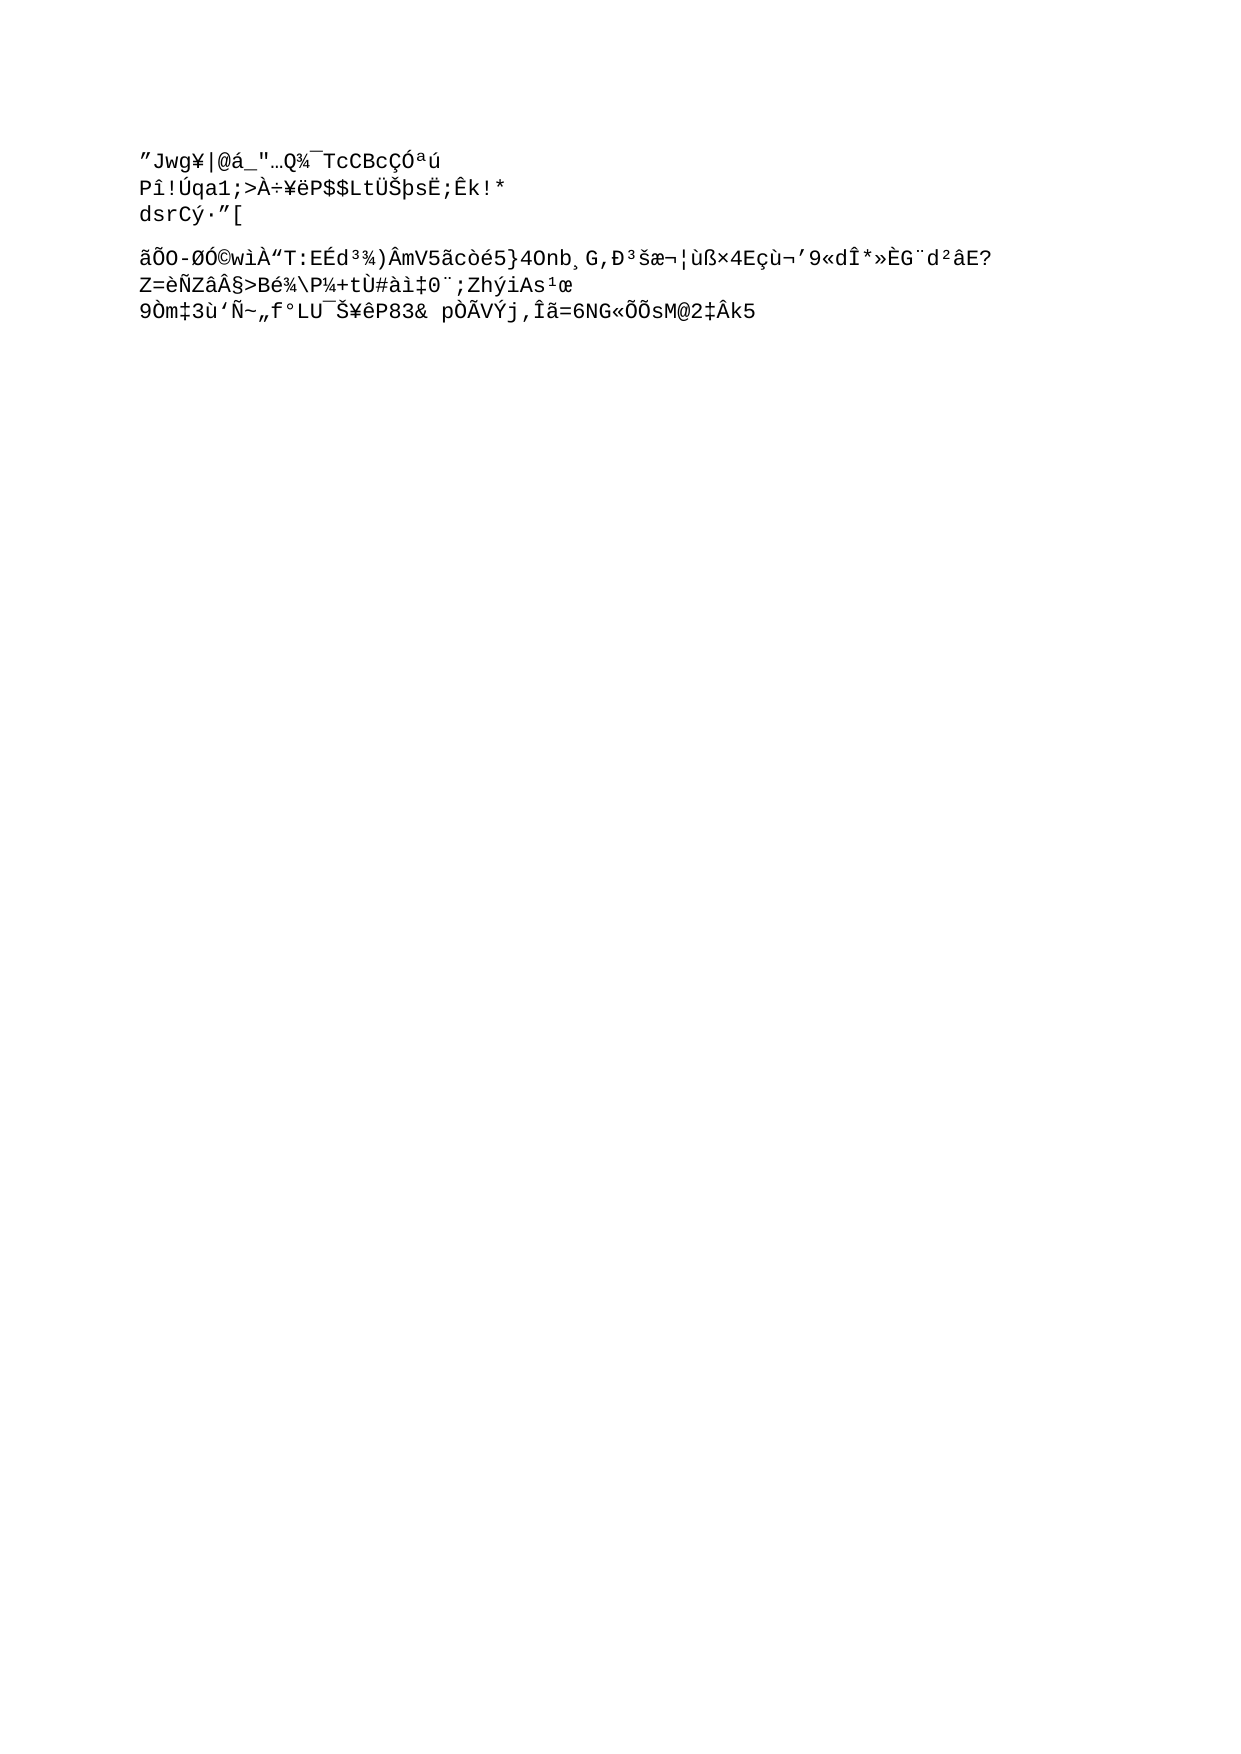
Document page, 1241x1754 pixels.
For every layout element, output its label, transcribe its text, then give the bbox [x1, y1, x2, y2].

text ãÕO-ØÓ©wìÀ“T:EÉd³¾)ÂmV5ãcòé5}4Onb¸G,Ð³šæ¬¦ùß×4Eçù¬’9«dÎ*»ÈG¨d²âE?Z=èÑZâÂ§>Bé¾\P¼+tÙ#àì‡0¨;ZhýiAs¹œ 9Òm‡3ù‘Ñ~„f°LU¯Š¥êP83& pÒÃVÝj‚Îã=6NG«ÕÕsM@2‡Âk5ešLGÍìÞZ½î…úAëŠ€’}¹ÅLu ‰æjð-$ôÎN…EÛÂ¢¥Ô²Ð_K¯Àåä õHÜ÷RFnÒcå§T~åÝS÷t‘1Ím×,Ûk+®§ãiƒD.ÜL¹0ŒàòØ>e_·3—ô”)¶i4[Ã×*‰läš˜=çÎ\Ý5#4ë¸øÉÍxú„ÊTˆ†IÇÉ¥¡?$³Ì¸}$¢¦§ÒýÇDbîPC¬çÝ@“Œ[µÖT{üDÉµ+ŸžåôWÞÉx2Á#Y0’ua.Ub=!XuØHïGãcçÎù-†ò›UeÀ1rmÍ1á¹àÎ¬¸‘®–GÑxß’QDgZÞ(ùdžÂu{M'·ÍtsWf¹™ÃP9éÄ·îÛ…ÔD.i\ êÖ´çwÉçXeyß`•¦îÍ\×^åº¢[âäBŽZ¶˜AM1¶PËFMj§Xä–[‡fÑqÚ·ÁfÔª bUWêÞÖ‹mvx"¿ÕêœJ¡©Â¯Ž‚Õ+É4èÑUv¹/9'÷AÅïzAÍJ•–?(yu¯RjùÝz©ëûõêÀ¯Vú½ÚC0ŠŒâªŸ®=„ût±|o¯Ç·ÞÝÇ«RûÜˆÅe¦ëà²Öïî«µâw÷Ë<hÔ†íz»×(µëÝaÉë÷Z¥vÐè•ú Ùö¿Õ->t# öºõÀkZ¥F5J^£¢è·Ú¥¦W«u½f·5ðº—¶†¯¾WæÕ¼vþÿÿPK!Øs°š*word/settings.xml´VÛnÛ8}_`ÿÁÐó:ºXV¡N;õ&EÜ.ê}¦$Ê&Â‹@RvÜÅþû)Òrš pZä%¡æÌœgüîý#£ƒ-–Š> â³(`^ŠŠðõ4øz¿N‚ÒˆWˆ [139, 247, 1101, 325]
